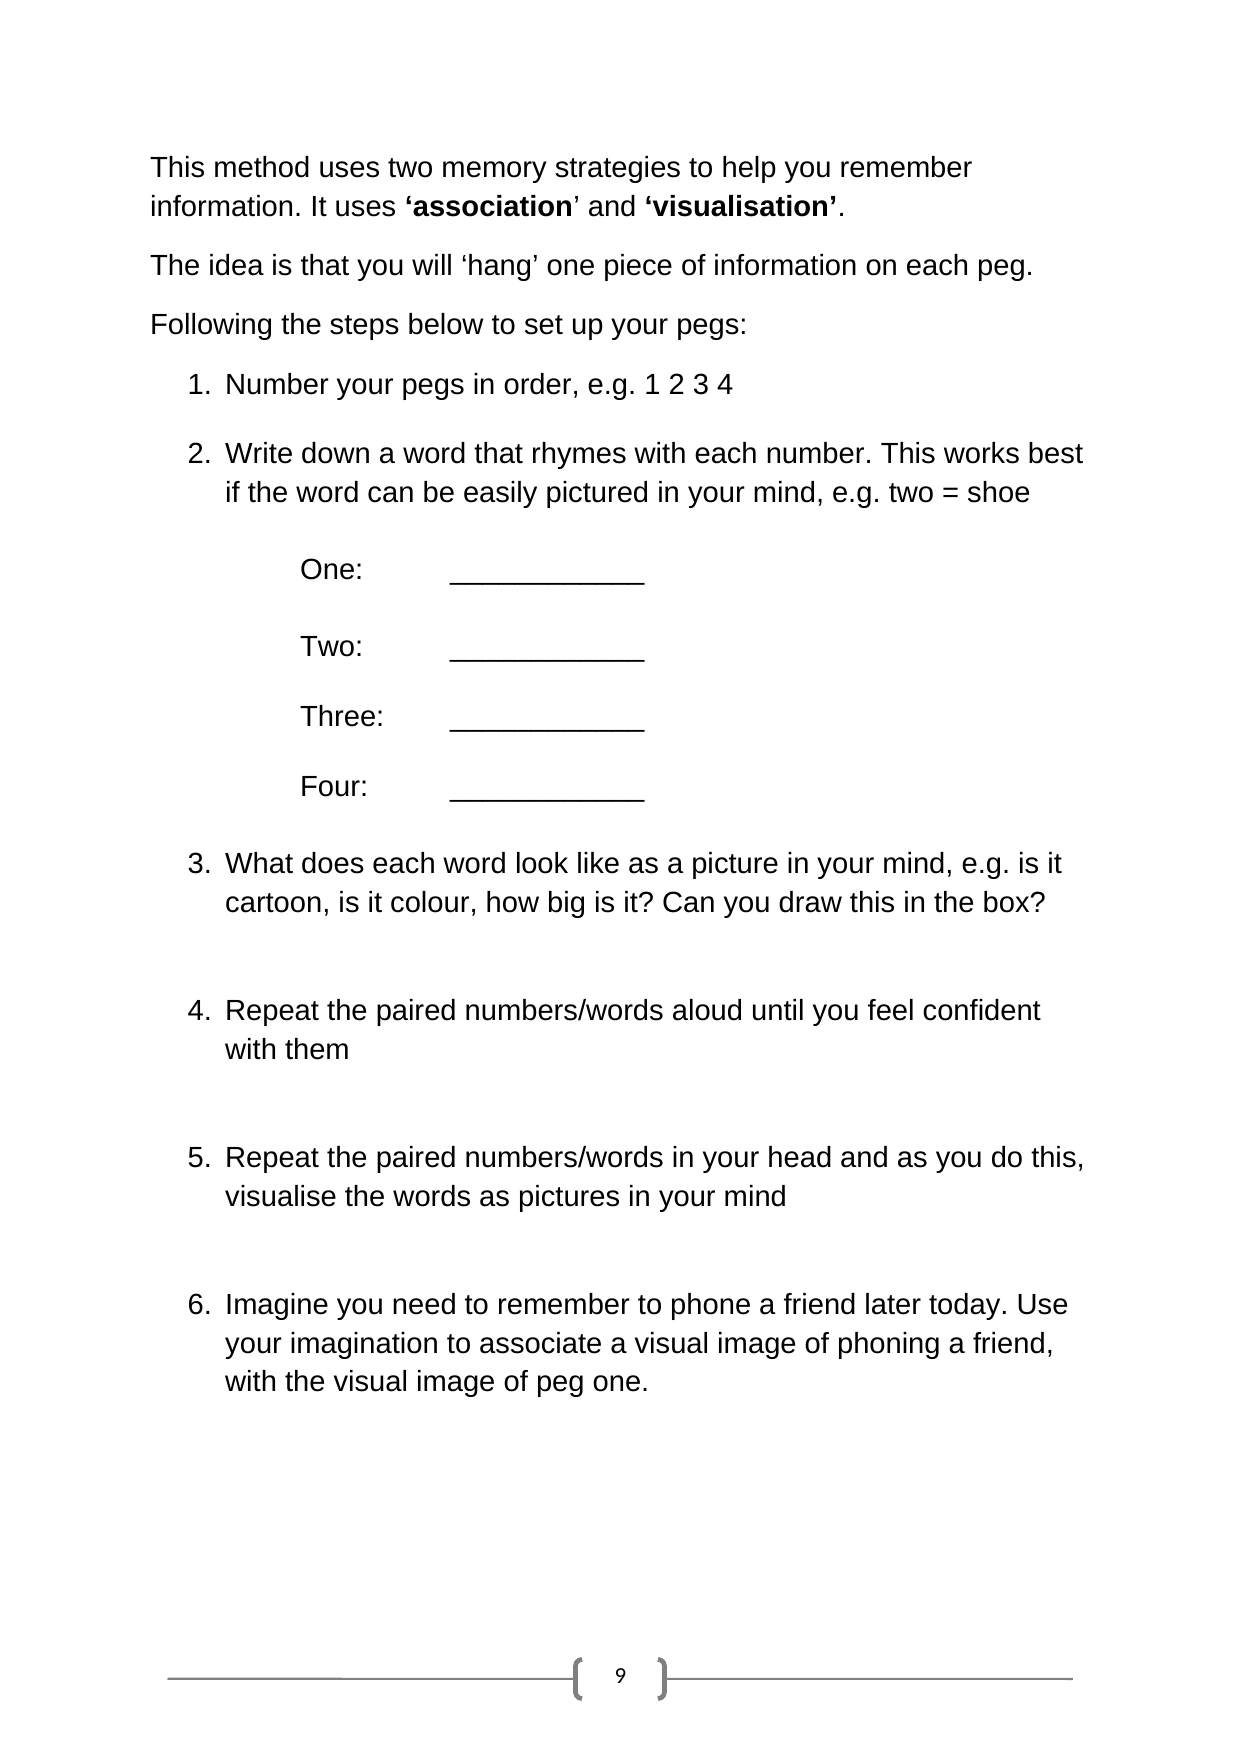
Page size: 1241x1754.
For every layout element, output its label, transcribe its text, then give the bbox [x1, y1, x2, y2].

list Repeat the paired numbers/words aloud until you feel confident with them [187, 993, 1090, 1136]
list Number your pegs in order, e.g. 1 2 3 4 [187, 367, 1090, 432]
list Four: ____________ [300, 769, 1090, 803]
list Write down a word that rhymes with each number. This works best if the word can be easily pictured in your mind, e.g. two = shoe [187, 437, 1090, 509]
text Following the steps below to set up your pegs: [150, 307, 1090, 341]
list Imagine you need to remember to phone a friend later today. Use your imagination to associate a visual image of phoning a friend, with the visual image of peg one. [187, 1287, 1090, 1398]
list Three: ____________ [300, 699, 1090, 765]
text This method uses two memory strategies to help you remember information. It uses ‘association’ and ‘visualisation’. [150, 150, 1090, 222]
list One: ____________ Two: ____________ [300, 514, 1090, 695]
list Repeat the paired numbers/words in your head and as you do this, visualise the words as pictures in your mind [187, 1140, 1090, 1244]
list What does each word look like as a picture in your mind, e.g. is it cartoon, is it colour, how big is it? Can you draw this in the box? [187, 846, 1090, 989]
text The idea is that you will ‘hang’ one piece of information on each peg. [150, 248, 1090, 281]
